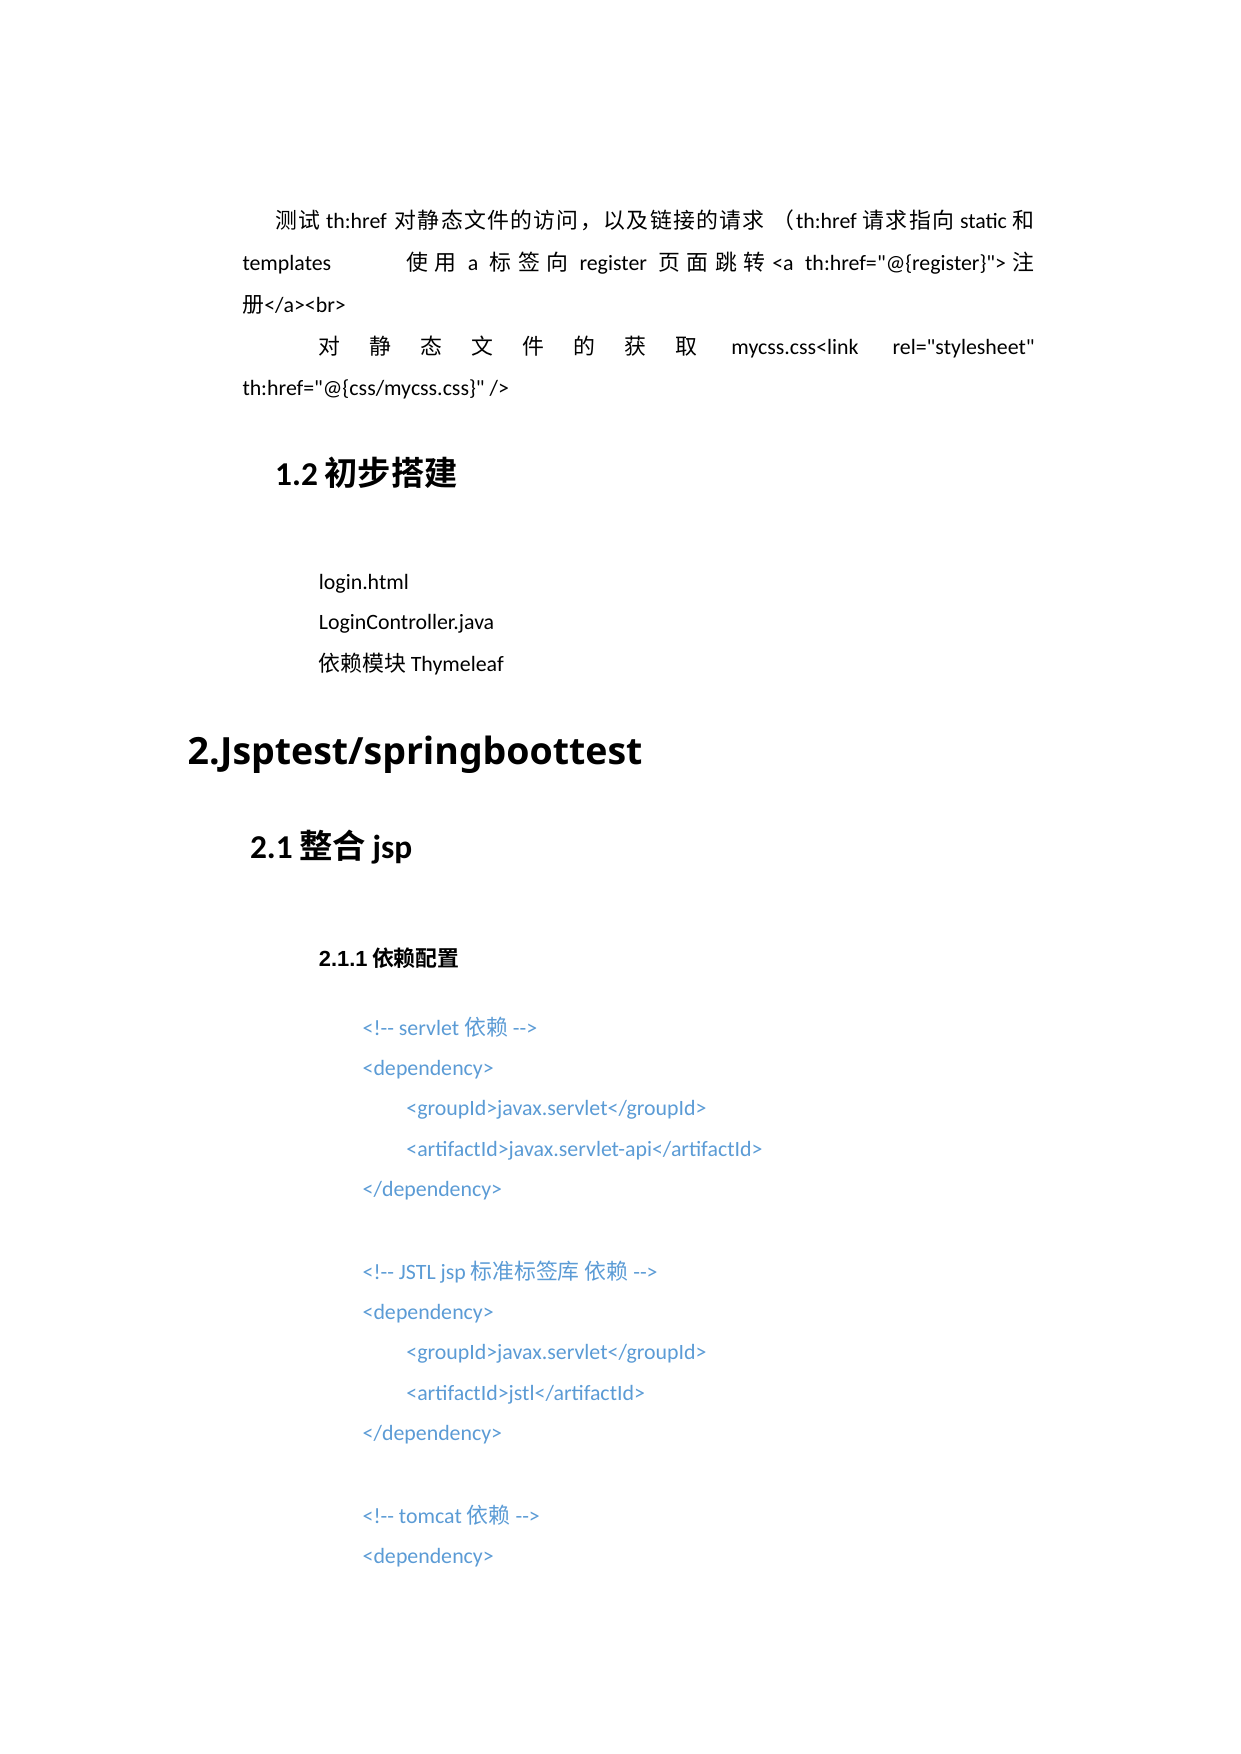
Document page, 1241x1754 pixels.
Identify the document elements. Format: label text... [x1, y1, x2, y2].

text <!-- tomcat 依赖 --> [242, 1497, 1035, 1530]
text 依赖模块Thymeleaf [242, 646, 1035, 678]
text LoginController.java [242, 606, 1035, 638]
text <groupId>javax.servlet</groupId> [242, 1336, 1035, 1368]
text 测试th:href 对静态文件的访问，以及链接的请求 （th:href请求指向static和templates 使用a标签向register页面跳转<a th:href="@{register}">注册</a><br> [242, 202, 1035, 319]
text <!-- JSTL jsp标准标签库 依赖 --> [242, 1253, 1035, 1286]
subtitle 2.1整合jsp [242, 811, 1035, 876]
subtitle Jsptest/springboottest [187, 717, 1035, 782]
text 对静态文件的获取mycss.css<link rel="stylesheet" th:href="@{css/mycss.css}" /> [242, 329, 1035, 403]
text <dependency> [242, 1539, 1035, 1572]
text <dependency> [242, 1051, 1035, 1084]
text <!-- servlet 依赖 --> [242, 1009, 1035, 1042]
subtitle 1.2初步搭建 [242, 438, 1035, 503]
subtitle 2.1.1依赖配置 [242, 940, 1035, 973]
text <artifactId>javax.servlet-api</artifactId> [242, 1132, 1035, 1164]
text login.html [242, 565, 1035, 598]
text </dependency> [242, 1416, 1035, 1449]
text <groupId>javax.servlet</groupId> [242, 1092, 1035, 1124]
text <dependency> [242, 1295, 1035, 1328]
text </dependency> [242, 1172, 1035, 1205]
text <artifactId>jstl</artifactId> [242, 1376, 1035, 1408]
